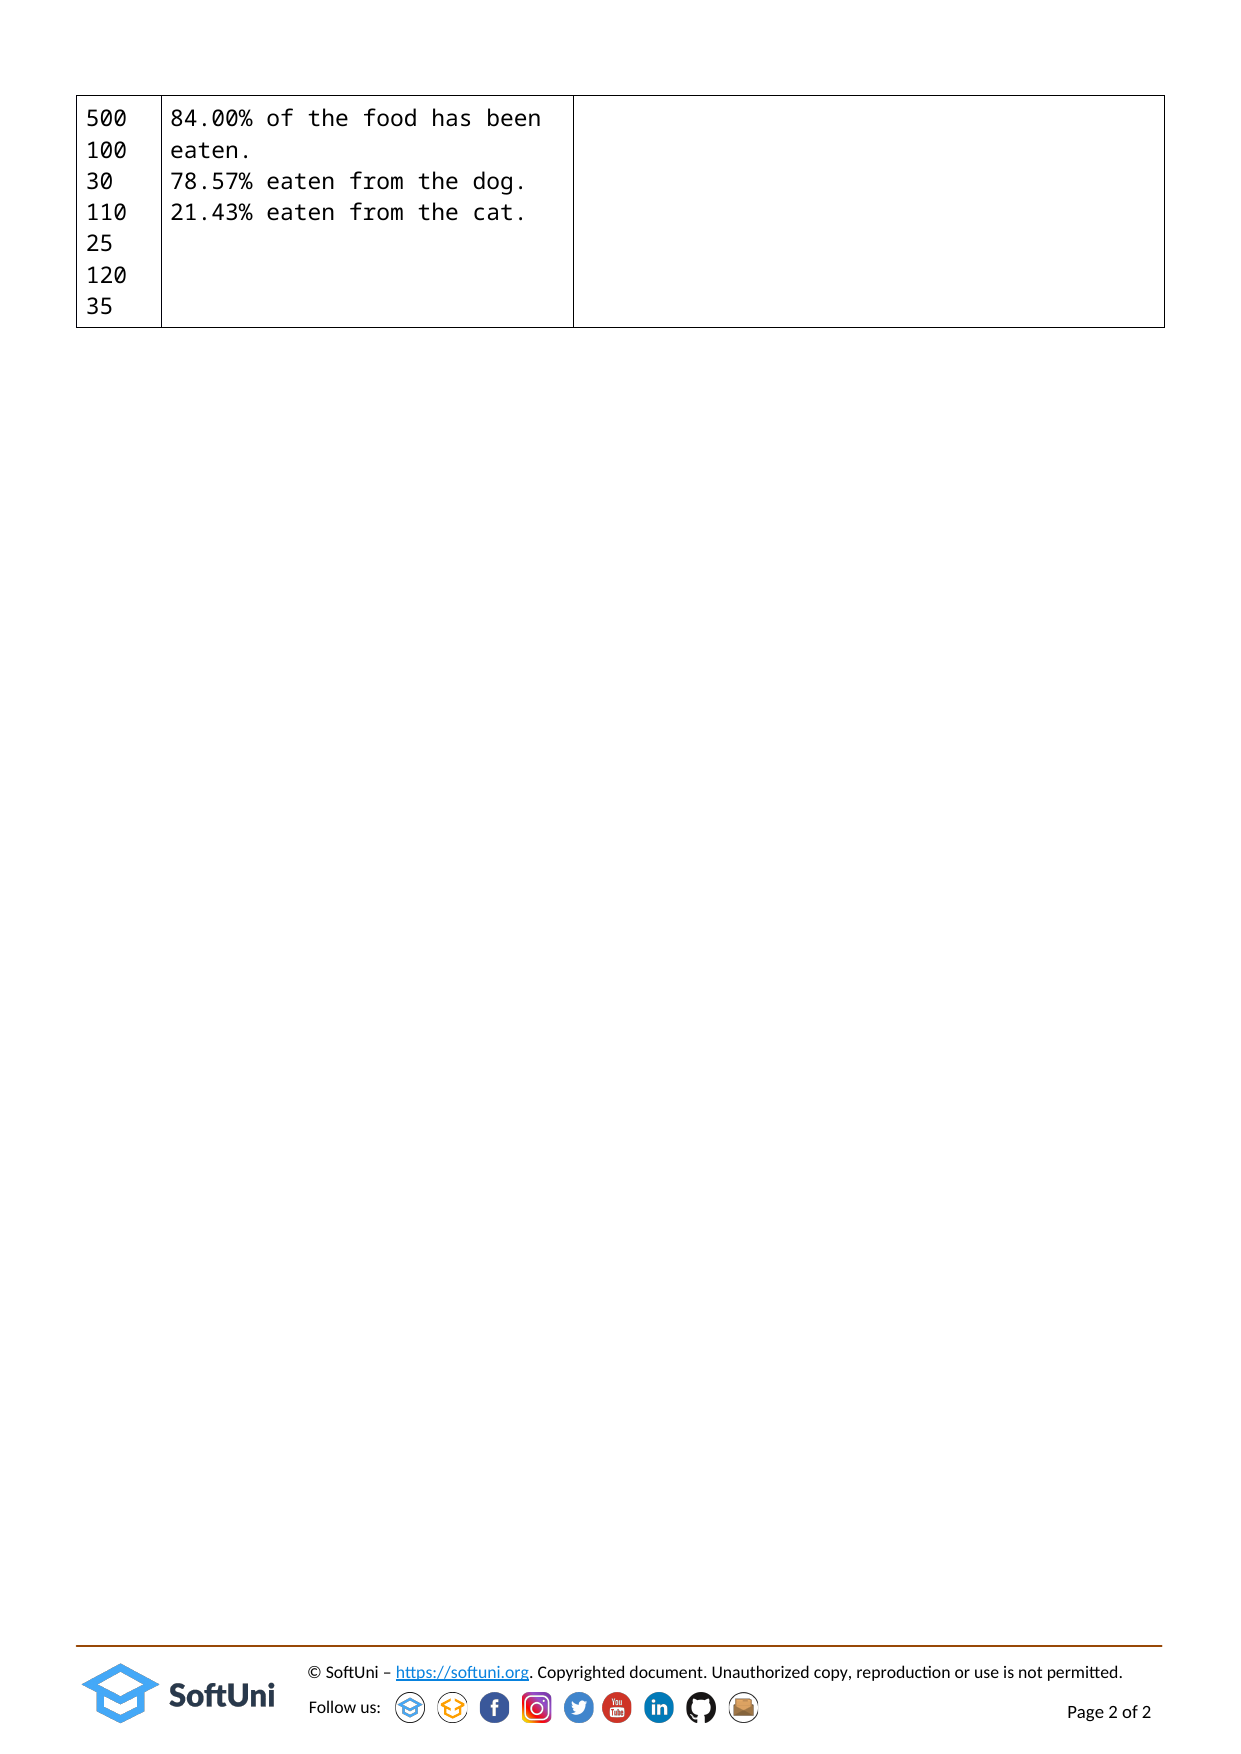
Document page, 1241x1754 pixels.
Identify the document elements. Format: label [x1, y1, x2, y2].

table_cell [574, 96, 1164, 327]
picture [75, 1658, 281, 1729]
picture [665, 1692, 674, 1701]
picture [644, 1714, 653, 1723]
picture [602, 1692, 632, 1723]
picture [644, 1692, 653, 1701]
picture [395, 1692, 425, 1723]
table_cell [162, 96, 573, 327]
table_cell [77, 96, 161, 327]
picture [479, 1692, 510, 1723]
picture [658, 1705, 667, 1714]
picture [437, 1692, 468, 1723]
picture [665, 1714, 674, 1723]
picture [564, 1692, 594, 1723]
picture [728, 1692, 759, 1723]
picture [522, 1692, 552, 1723]
picture [686, 1692, 716, 1723]
